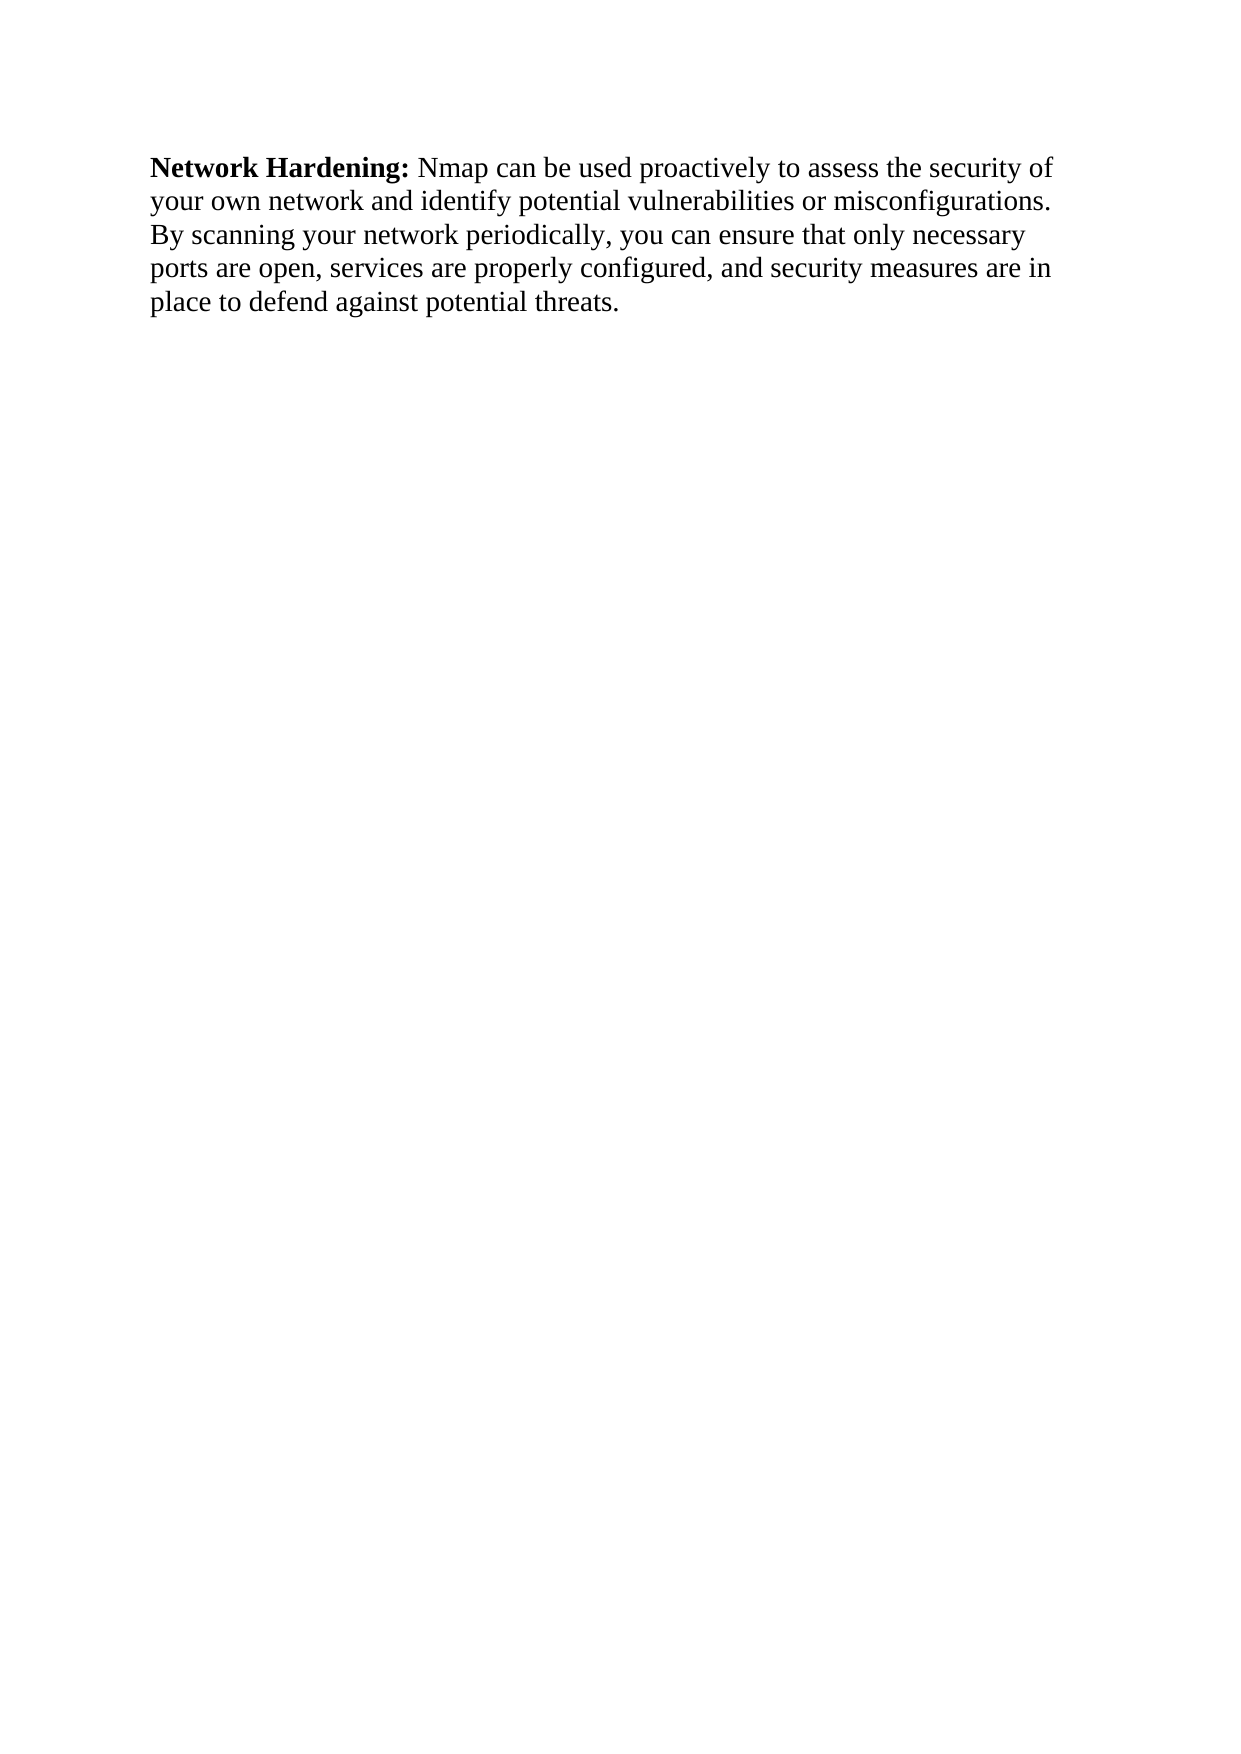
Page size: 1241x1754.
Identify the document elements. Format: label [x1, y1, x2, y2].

text [150, 150, 1090, 318]
